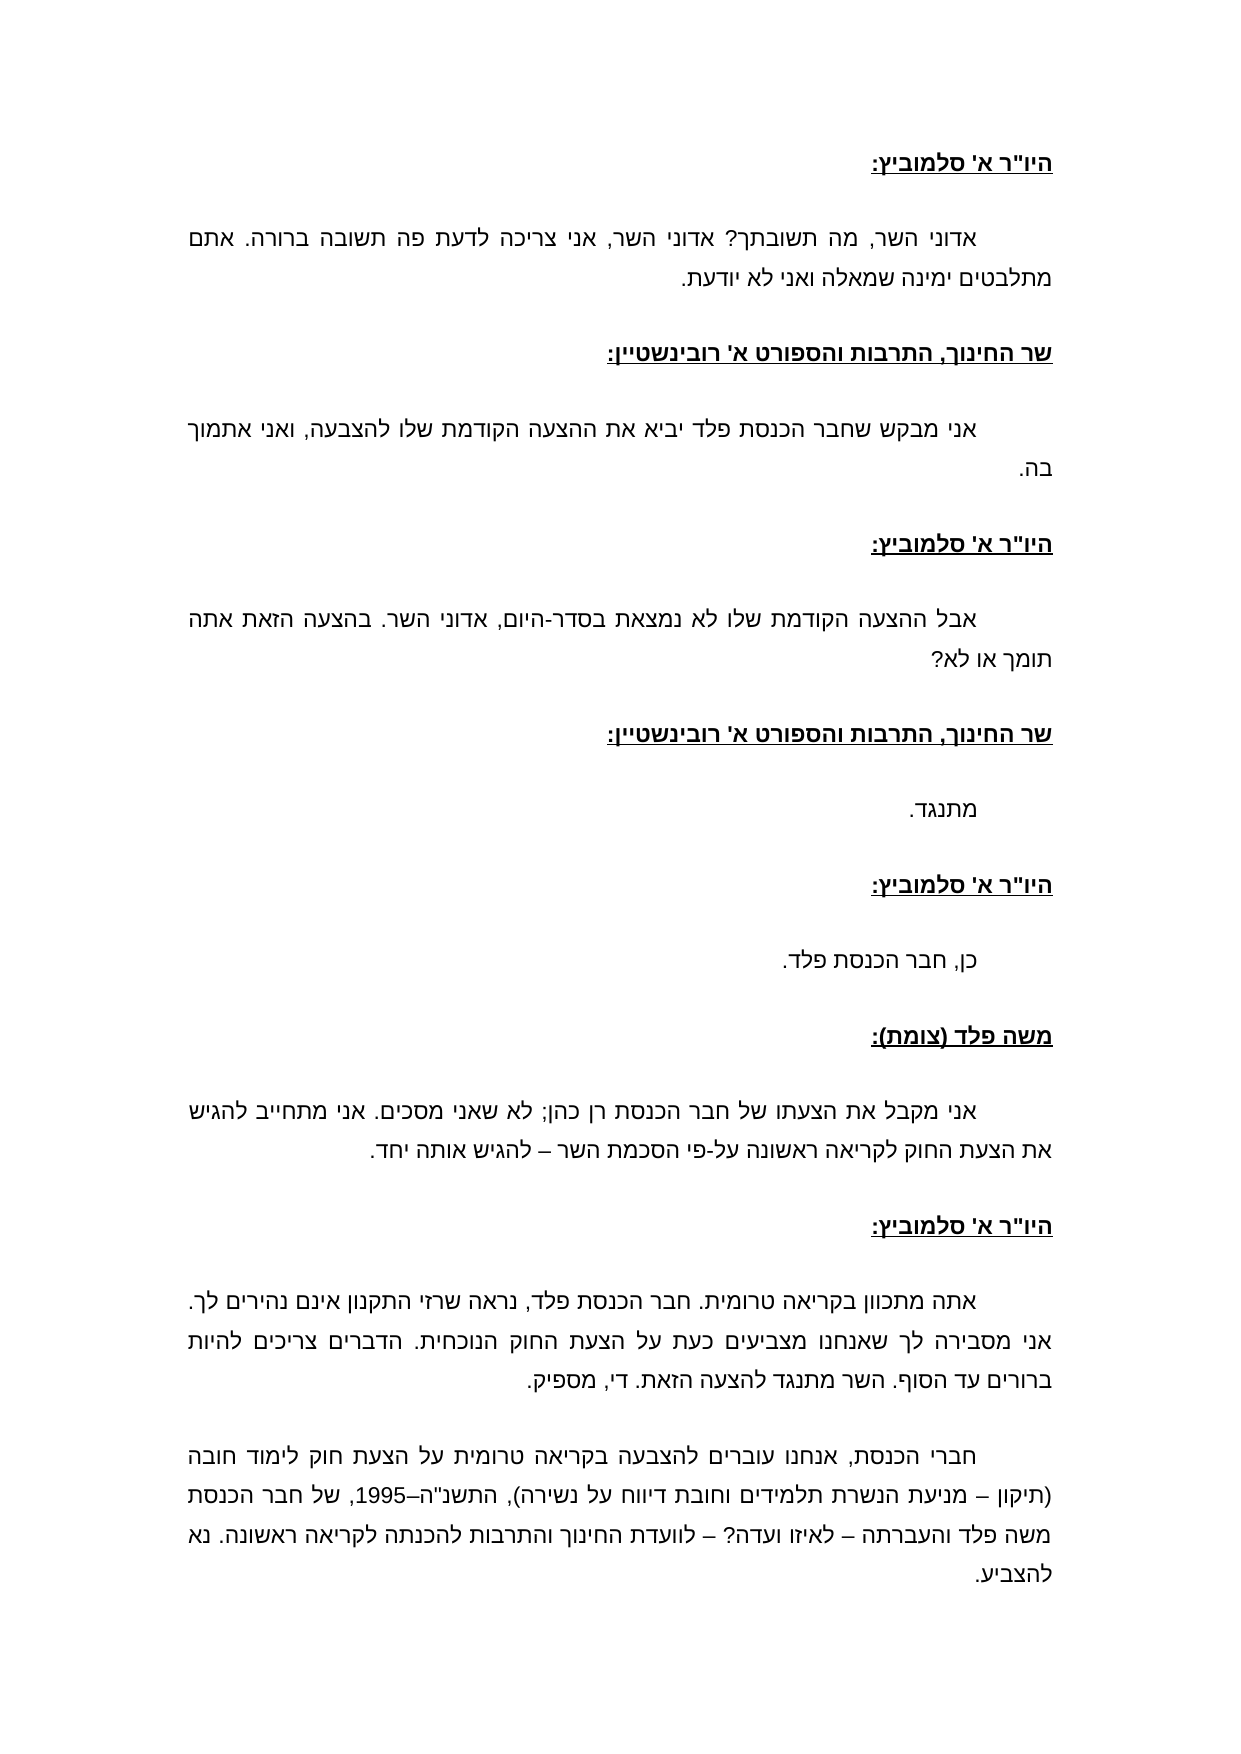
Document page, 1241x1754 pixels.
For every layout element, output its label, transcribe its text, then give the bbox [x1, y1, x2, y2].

text מתנגד. [187, 796, 1053, 823]
text חברי הכנסת, אנחנו עוברים להצבעה בקריאה טרומית על הצעת חוק לימוד חובה (תיקון – מניעת הנשרת תלמידים וחובת דיווח על נשירה), התשנ"ה–1995, של חבר הכנסת משה פלד והעברתה – לאיזו ועדה? – לוועדת החינוך והתרבות להכנתה לקריאה ראשונה. נא להצביע. [187, 1443, 1053, 1587]
text משה פלד (צומת): [187, 1023, 1053, 1049]
text שר החינוך, התרבות והספורט א' רובינשטיין: [187, 721, 1053, 747]
text אתה מתכוון בקריאה טרומית. חבר הכנסת פלד, נראה שרזי התקנון אינם נהירים לך. אני מסבירה לך שאנחנו מצביעים כעת על הצעת החוק הנוכחית. הדברים צריכים להיות ברורים עד הסוף. השר מתנגד להצעה הזאת. די, מספיק. [187, 1288, 1053, 1394]
text שר החינוך, התרבות והספורט א' רובינשטיין: [187, 340, 1053, 367]
text אדוני השר, מה תשובתך? אדוני השר, אני צריכה לדעת פה תשובה ברורה. אתם מתלבטים ימינה שמאלה ואני לא יודעת. [187, 225, 1053, 291]
text אבל ההצעה הקודמת שלו לא נמצאת בסדר-היום, אדוני השר. בהצעה הזאת אתה תומך או לא? [187, 606, 1053, 672]
text היו"ר א' סלמוביץ: [187, 1213, 1053, 1239]
text אני מבקש שחבר הכנסת פלד יביא את ההצעה הקודמת שלו להצבעה, ואני אתמוך בה. [187, 416, 1053, 482]
text היו"ר א' סלמוביץ: [187, 150, 1053, 176]
text היו"ר א' סלמוביץ: [187, 531, 1053, 557]
text היו"ר א' סלמוביץ: [187, 872, 1053, 898]
text כן, חבר הכנסת פלד. [187, 947, 1053, 973]
text אני מקבל את הצעתו של חבר הכנסת רן כהן; לא שאני מסכים. אני מתחייב להגיש את הצעת החוק לקריאה ראשונה על-פי הסכמת השר – להגיש אותה יחד. [187, 1098, 1053, 1164]
